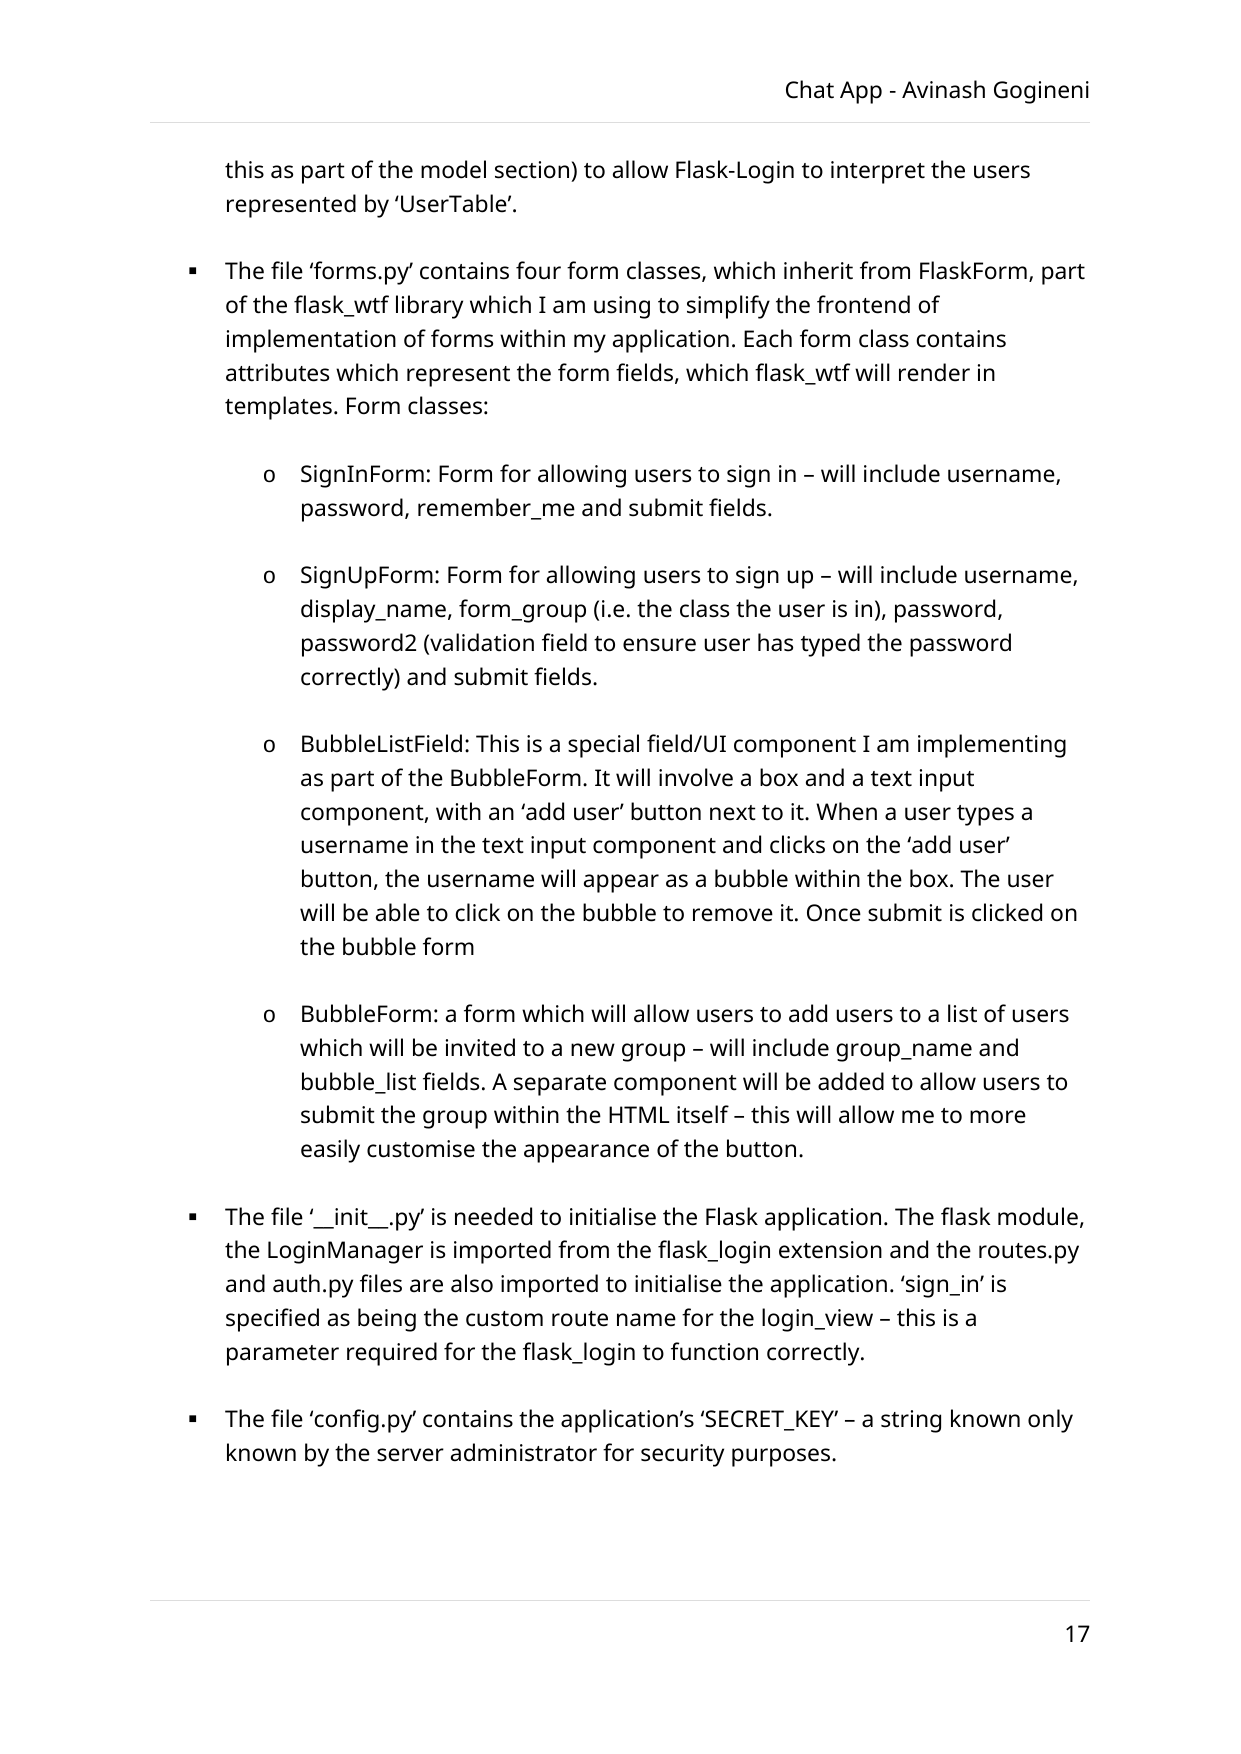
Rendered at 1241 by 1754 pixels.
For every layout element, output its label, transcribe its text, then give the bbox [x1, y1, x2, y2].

list The file ‘config.py’ contains the application’s ‘SECRET_KEY’ – a string known only known by the server administrator for security purposes. [187, 1403, 1090, 1468]
list SignUpForm: Form for allowing users to sign up – will include username, display_name, form_group (i.e. the class the user is in), password, password2 (validation field to ensure user has typed the password correctly) and submit fields. [262, 559, 1090, 692]
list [187, 154, 1090, 219]
list The file ‘forms.py’ contains four form classes, which inherit from FlaskForm, part of the flask_wtf library which I am using to simplify the frontend of implementation of forms within my application. Each form class contains attributes which represent the form fields, which flask_wtf will render in templates. Form classes: [187, 255, 1090, 421]
list BubbleListField: This is a special field/UI component I am implementing as part of the BubbleForm. It will involve a box and a text input component, with an ‘add user’ button next to it. When a user types a username in the text input component and clicks on the ‘add user’ button, the username will appear as a bubble within the box. The user will be able to click on the bubble to remove it. Once submit is clicked on the bubble form [262, 728, 1090, 962]
list SignInForm: Form for allowing users to sign in – will include username, password, remember_me and submit fields. [262, 458, 1090, 523]
list BubbleForm: a form which will allow users to add users to a list of users which will be invited to a new group – will include group_name and bubble_list fields. A separate component will be added to allow users to submit the group within the HTML itself – this will allow me to more easily customise the appearance of the button. [262, 998, 1090, 1164]
list The file ‘__init__.py’ is needed to initialise the Flask application. The flask module, the LoginManager is imported from the flask_login extension and the routes.py and auth.py files are also imported to initialise the application. ‘sign_in’ is specified as being the custom route name for the login_view – this is a parameter required for the flask_login to function correctly. [187, 1201, 1090, 1367]
